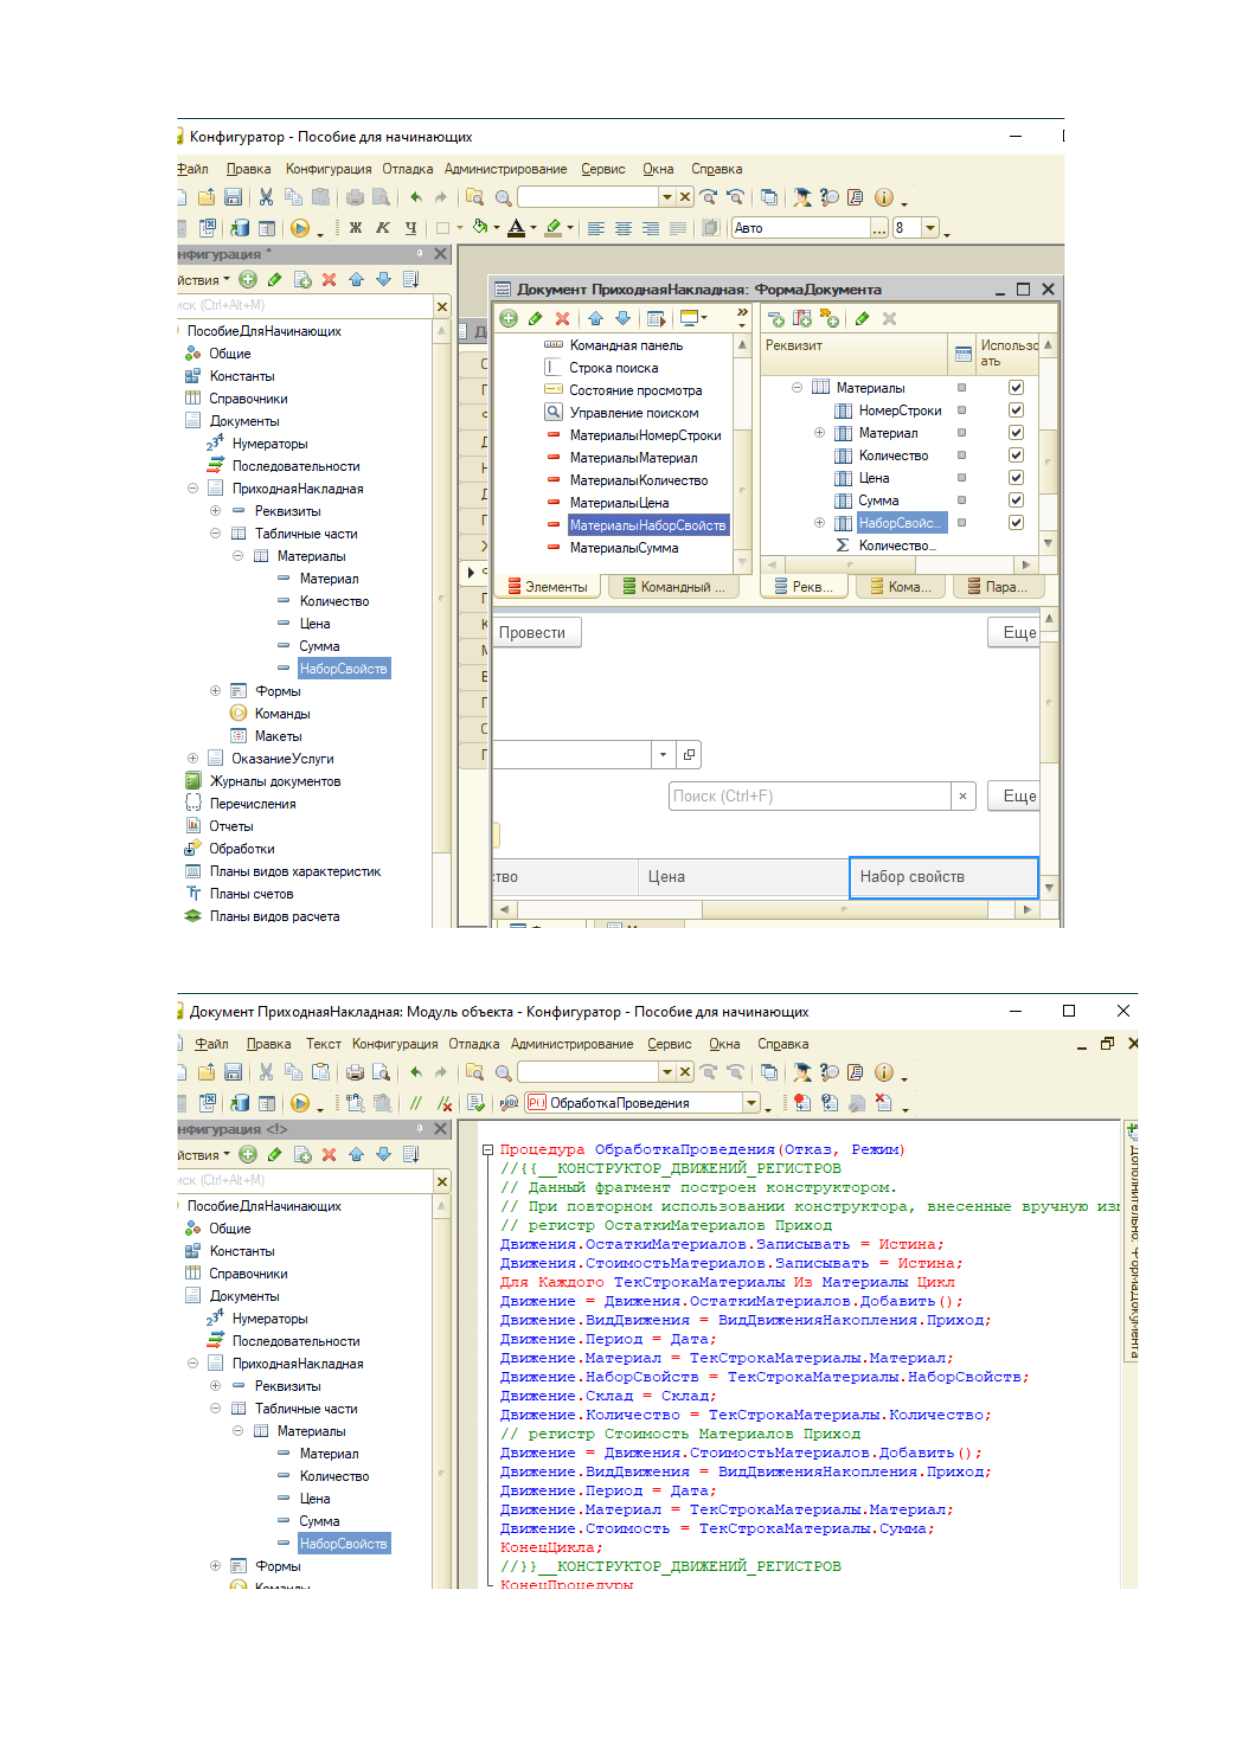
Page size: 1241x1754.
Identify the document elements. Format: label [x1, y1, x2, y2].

picture [177, 993, 1139, 1589]
picture [177, 118, 1065, 928]
